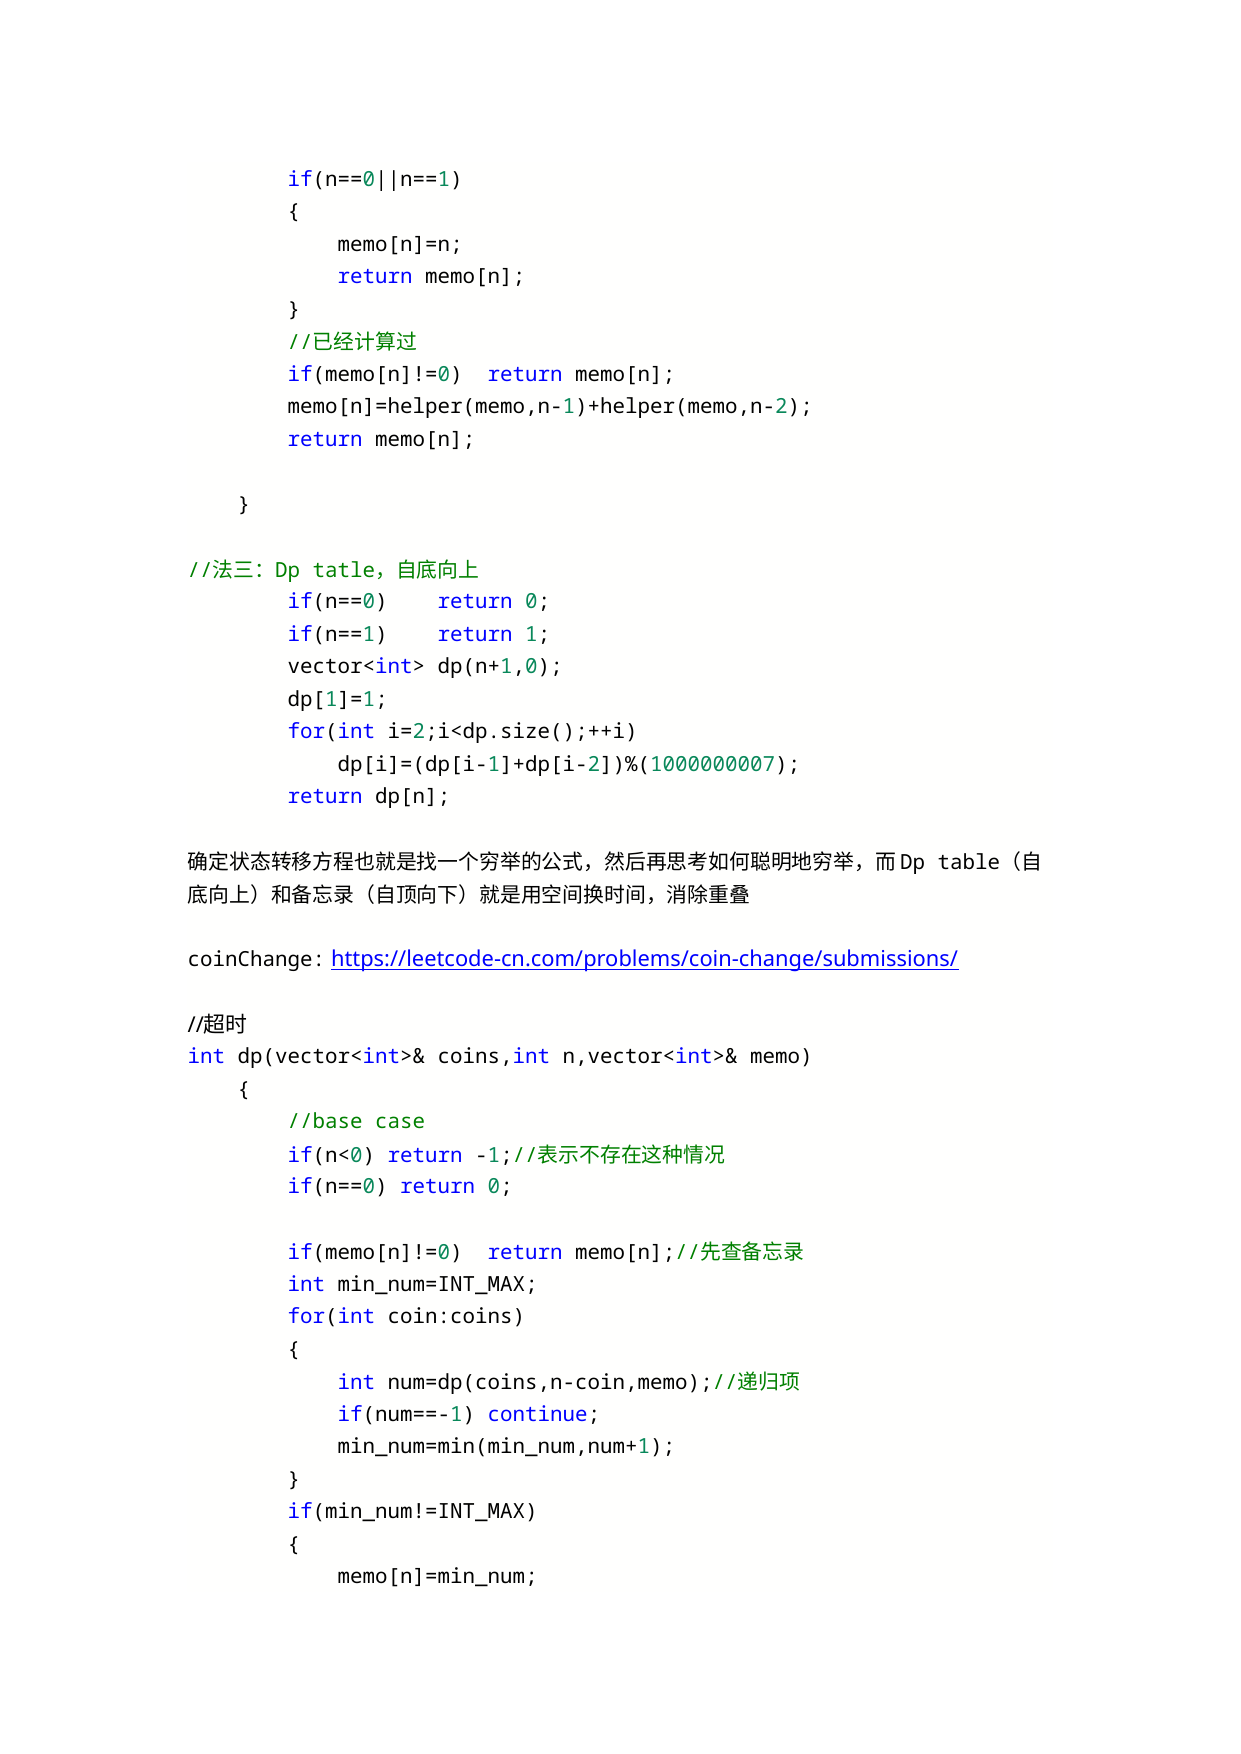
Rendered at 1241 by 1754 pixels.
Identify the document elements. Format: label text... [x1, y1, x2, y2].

text if(n==0) return 0; [187, 1169, 1053, 1202]
text return memo[n]; [187, 422, 1053, 454]
text //base case [187, 1104, 1053, 1137]
text dp[i]=(dp[i-1]+dp[i-2])%(1000000007); [187, 747, 1053, 779]
text if(num==-1) continue; [187, 1397, 1053, 1429]
text return memo[n]; [187, 259, 1053, 292]
text for(int coin:coins) [187, 1299, 1053, 1332]
text } [187, 292, 1053, 324]
text dp[1]=1; [187, 682, 1053, 714]
text if(memo[n]!=0) return memo[n]; [187, 357, 1053, 389]
text int min_num=INT_MAX; [187, 1267, 1053, 1299]
text //超时 [187, 1007, 1053, 1039]
text vector<int> dp(n+1,0); [187, 649, 1053, 682]
text { [187, 1072, 1053, 1104]
text return dp[n]; [187, 779, 1053, 812]
text int dp(vector<int>& coins,int n,vector<int>& memo) [187, 1039, 1053, 1072]
text } [187, 487, 1053, 519]
text if(n==0) return 0; [187, 584, 1053, 617]
text { [187, 1527, 1053, 1559]
text memo[n]=n; [187, 227, 1053, 259]
text memo[n]=helper(memo,n-1)+helper(memo,n-2); [187, 389, 1053, 422]
text 确定状态转移方程也就是找一个穷举的公式，然后再思考如何聪明地穷举，而Dp table（自底向上）和备忘录（自顶向下）就是用空间换时间，消除重叠 [187, 844, 1053, 909]
text //已经计算过 [187, 324, 1053, 357]
text { [187, 1332, 1053, 1364]
text int num=dp(coins,n-coin,memo);//递归项 [187, 1364, 1053, 1397]
text for(int i=2;i<dp.size();++i) [187, 714, 1053, 747]
text } [187, 1462, 1053, 1494]
text //法三：Dp tatle，自底向上 [187, 552, 1053, 584]
text if(memo[n]!=0) return memo[n];//先查备忘录 [187, 1234, 1053, 1267]
text coinChange: https://leetcode-cn.com/problems/coin-change/submissions/ [187, 942, 1053, 974]
text if(n==1) return 1; [187, 617, 1053, 649]
text memo[n]=min_num; [187, 1559, 1053, 1592]
text if(n==0||n==1) [187, 162, 1053, 194]
text { [187, 194, 1053, 227]
text if(min_num!=INT_MAX) [187, 1494, 1053, 1527]
text if(n<0) return -1;//表示不存在这种情况 [187, 1137, 1053, 1169]
text min_num=min(min_num,num+1); [187, 1429, 1053, 1462]
